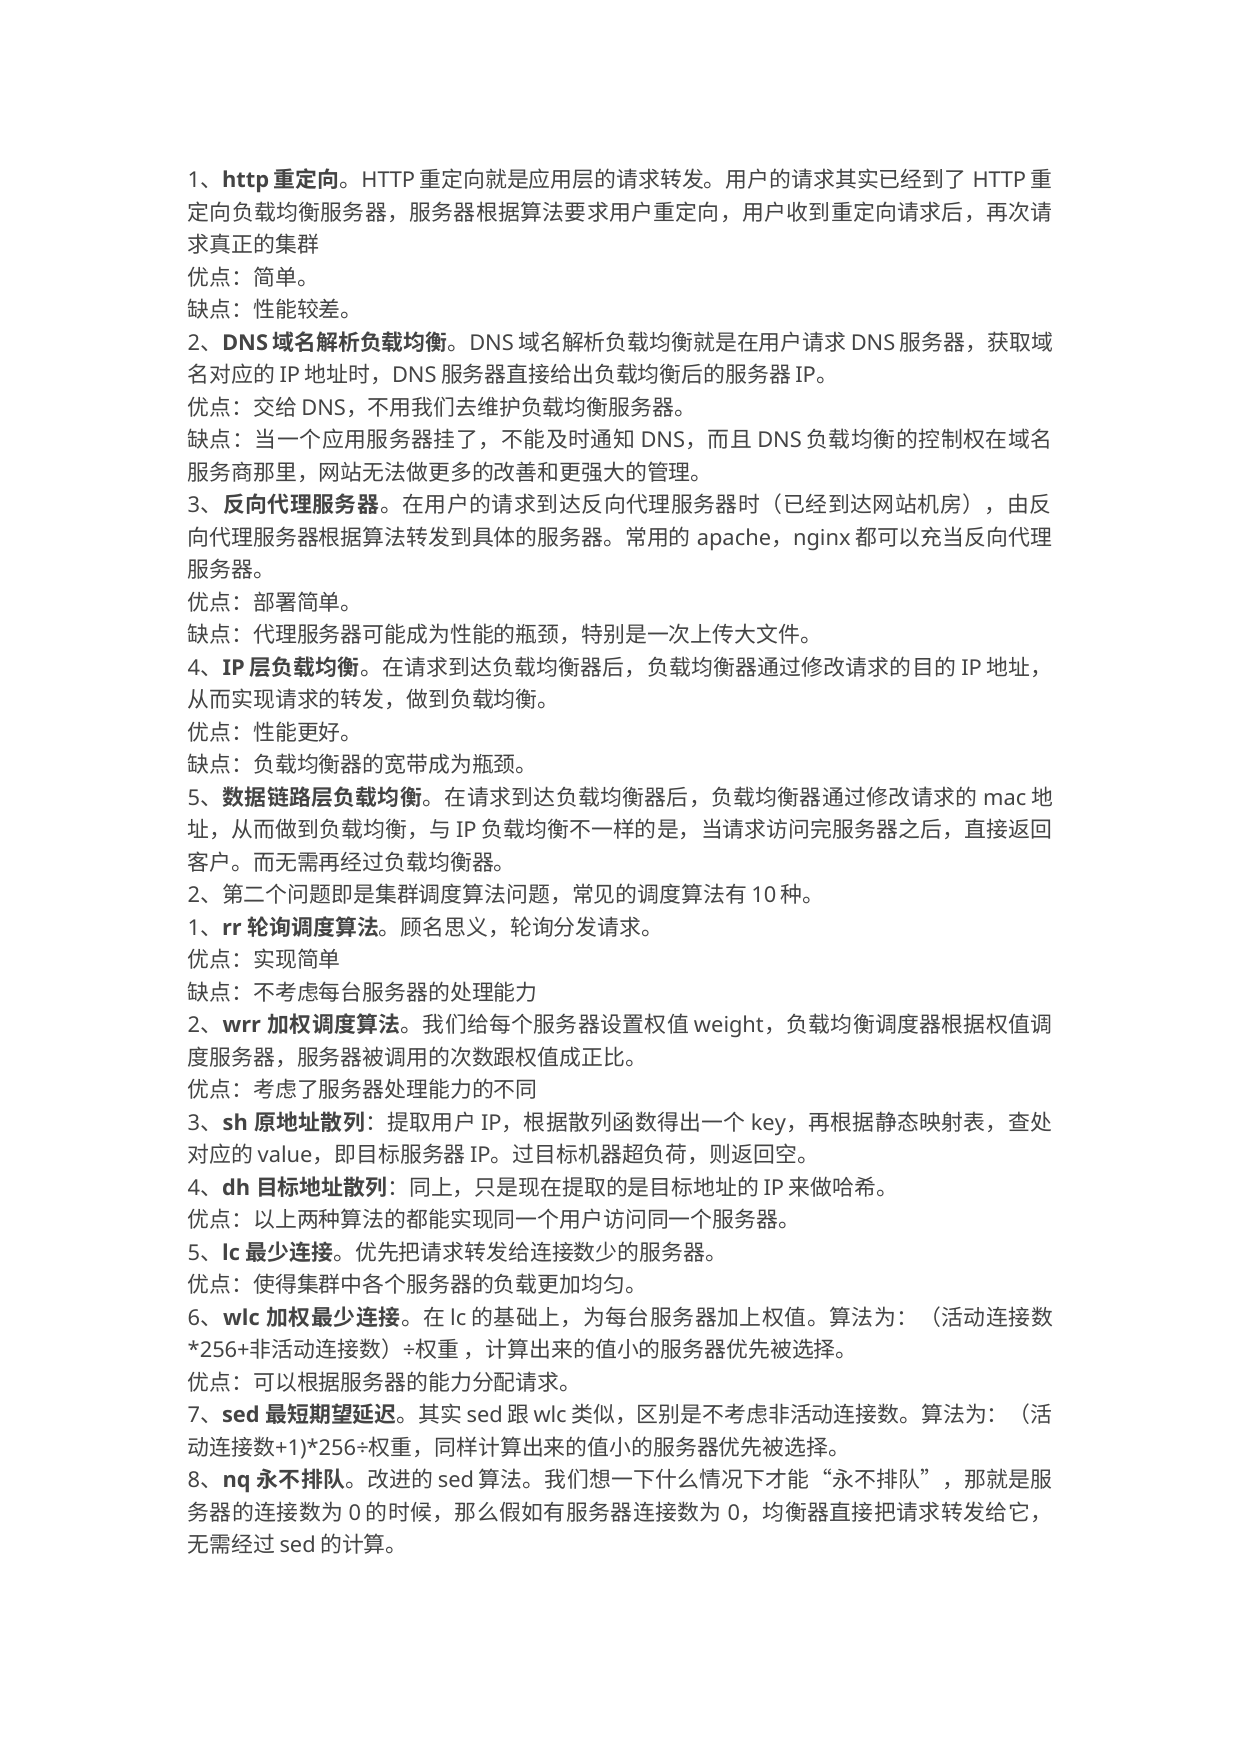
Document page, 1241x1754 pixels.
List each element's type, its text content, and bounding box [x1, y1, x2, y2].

text 优点：实现简单 [187, 942, 1053, 974]
text 6、wlc 加权最少连接。在lc的基础上，为每台服务器加上权值。算法为：（活动连接数*256+非活动连接数）÷权重 ，计算出来的值小的服务器优先被选择。 [187, 1299, 1053, 1364]
text 优点：考虑了服务器处理能力的不同 [187, 1072, 1053, 1104]
text 4、dh 目标地址散列：同上，只是现在提取的是目标地址的IP来做哈希。 [187, 1169, 1053, 1202]
text 缺点：不考虑每台服务器的处理能力 [187, 974, 1053, 1007]
text 优点：使得集群中各个服务器的负载更加均匀。 [187, 1267, 1053, 1299]
text 5、数据链路层负载均衡。在请求到达负载均衡器后，负载均衡器通过修改请求的mac地址，从而做到负载均衡，与IP负载均衡不一样的是，当请求访问完服务器之后，直接返回客户。而无需再经过负载均衡器。 [187, 779, 1053, 877]
text 5、lc 最少连接。优先把请求转发给连接数少的服务器。 [187, 1234, 1053, 1267]
text 优点：交给DNS，不用我们去维护负载均衡服务器。 [187, 389, 1053, 422]
text 优点：简单。 [187, 259, 1053, 292]
text 优点：以上两种算法的都能实现同一个用户访问同一个服务器。 [187, 1202, 1053, 1234]
text 缺点：性能较差。 [187, 292, 1053, 324]
text 7、sed 最短期望延迟。其实sed跟wlc类似，区别是不考虑非活动连接数。算法为：（活动连接数+1)*256÷权重，同样计算出来的值小的服务器优先被选择。 [187, 1397, 1053, 1462]
text 2、第二个问题即是集群调度算法问题，常见的调度算法有10种。 [187, 877, 1053, 909]
text 3、反向代理服务器。在用户的请求到达反向代理服务器时（已经到达网站机房），由反向代理服务器根据算法转发到具体的服务器。常用的apache，nginx都可以充当反向代理服务器。 [187, 487, 1053, 584]
text 优点：性能更好。 [187, 714, 1053, 747]
text 8、nq 永不排队。改进的sed算法。我们想一下什么情况下才能“永不排队”，那就是服务器的连接数为0的时候，那么假如有服务器连接数为0，均衡器直接把请求转发给它，无需经过sed的计算。 [187, 1462, 1053, 1559]
text 优点：部署简单。 [187, 584, 1053, 617]
text 缺点：代理服务器可能成为性能的瓶颈，特别是一次上传大文件。 [187, 617, 1053, 649]
text 3、sh 原地址散列：提取用户IP，根据散列函数得出一个key，再根据静态映射表，查处对应的value，即目标服务器IP。过目标机器超负荷，则返回空。 [187, 1104, 1053, 1169]
text 优点：可以根据服务器的能力分配请求。 [187, 1364, 1053, 1397]
text 2、DNS域名解析负载均衡。DNS域名解析负载均衡就是在用户请求DNS服务器，获取域名对应的IP地址时，DNS服务器直接给出负载均衡后的服务器IP。 [187, 324, 1053, 389]
text 2、wrr 加权调度算法。我们给每个服务器设置权值weight，负载均衡调度器根据权值调度服务器，服务器被调用的次数跟权值成正比。 [187, 1007, 1053, 1072]
text 缺点：负载均衡器的宽带成为瓶颈。 [187, 747, 1053, 779]
text 1、rr 轮询调度算法。顾名思义，轮询分发请求。 [187, 909, 1053, 942]
text 缺点：当一个应用服务器挂了，不能及时通知DNS，而且DNS负载均衡的控制权在域名服务商那里，网站无法做更多的改善和更强大的管理。 [187, 422, 1053, 487]
text 4、IP层负载均衡。在请求到达负载均衡器后，负载均衡器通过修改请求的目的IP地址，从而实现请求的转发，做到负载均衡。 [187, 649, 1053, 714]
text 1、http重定向。HTTP重定向就是应用层的请求转发。用户的请求其实已经到了HTTP重定向负载均衡服务器，服务器根据算法要求用户重定向，用户收到重定向请求后，再次请求真正的集群 [187, 162, 1053, 259]
